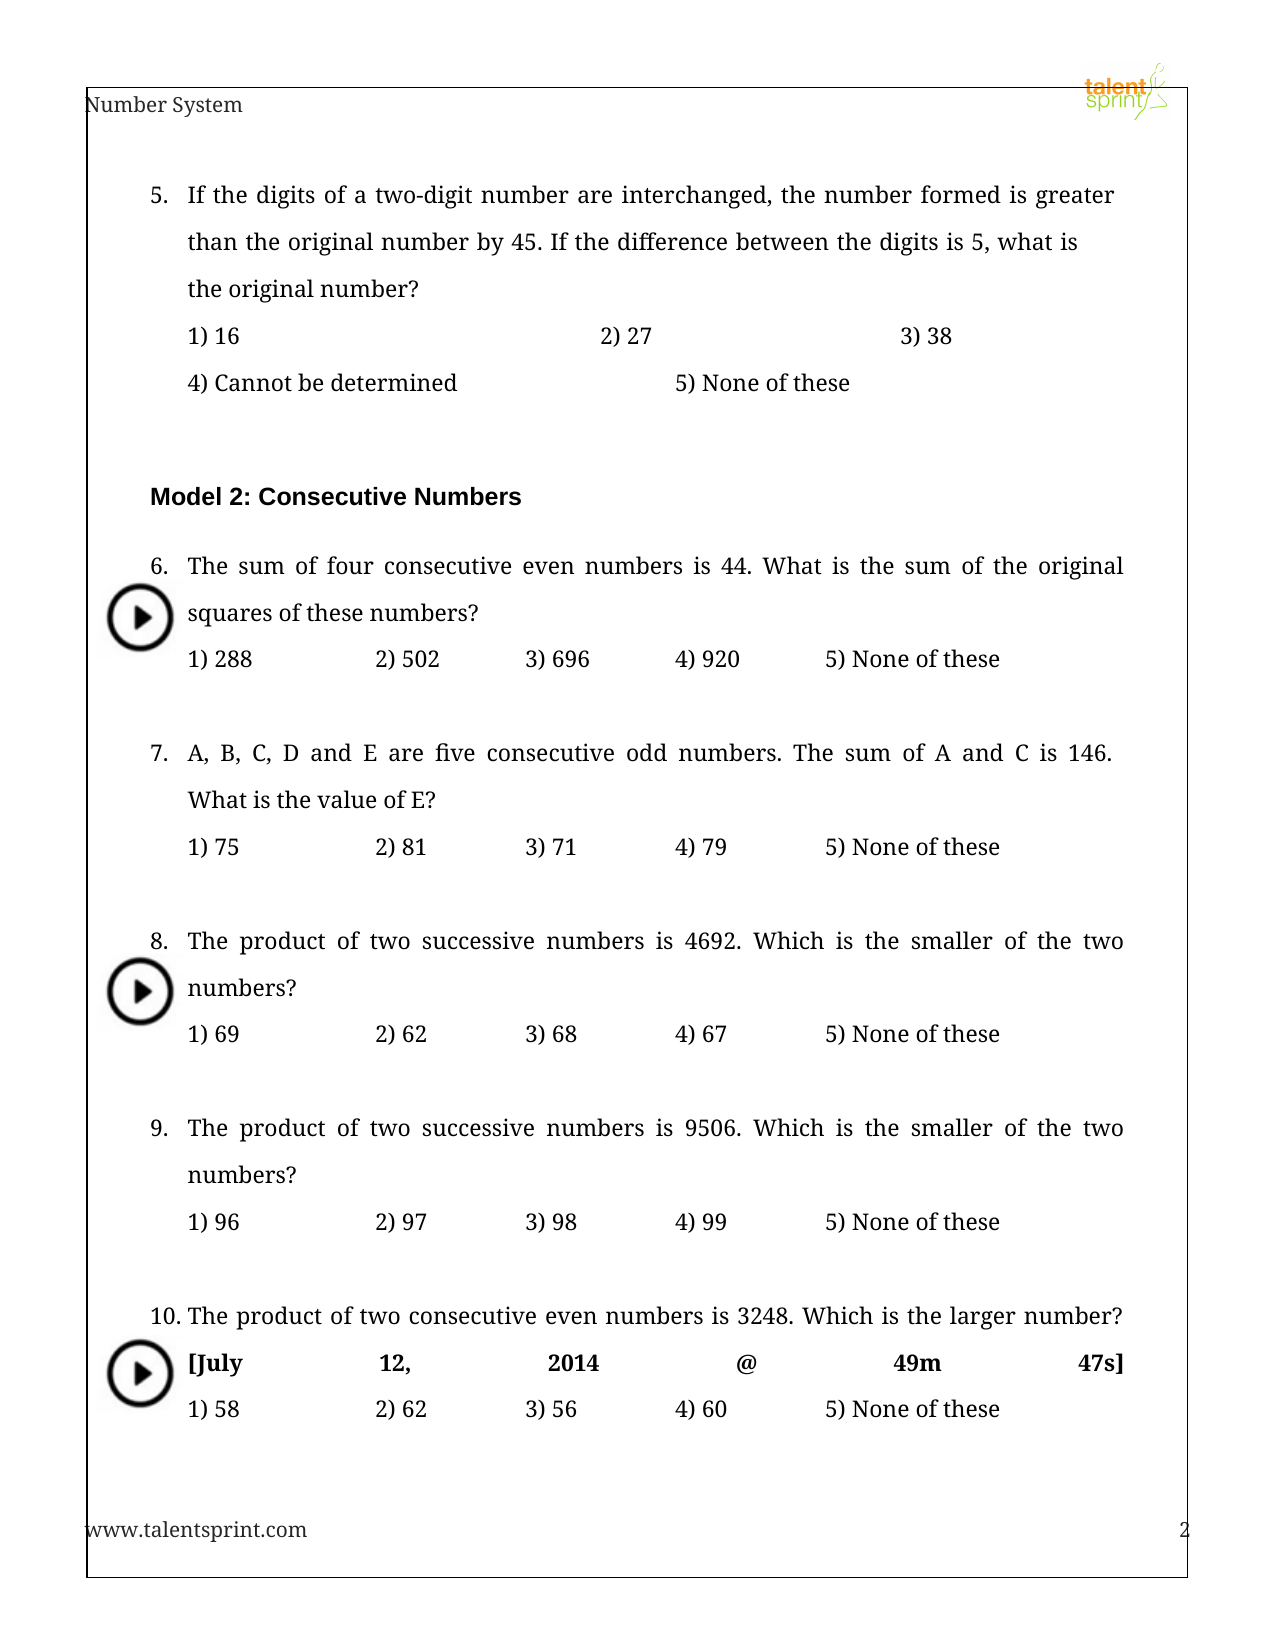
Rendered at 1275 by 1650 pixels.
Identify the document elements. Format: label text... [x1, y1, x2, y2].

list A, B, C, D and E are five consecutive odd numbers. The sum of A and C is 146. What is the value of E? 1) 75 2) 81 3) 71 4) 79 5) None of these [150, 737, 1125, 909]
picture [95, 579, 186, 658]
picture [95, 1335, 186, 1414]
picture [95, 953, 186, 1032]
list If the digits of a two-digit number are interchanged, the number formed is greater than the original number by 45. If the difference between the digits is 5, what is the original number? 1) 16 2) 27 3) 38 4) Cannot be determined 5) None of these [150, 179, 1125, 398]
text Model 2: Consecutive Numbers [150, 481, 1125, 510]
list The product of two successive numbers is 9506. Which is the smaller of the two numbers? 1) 96 2) 97 3) 98 4) 99 5) None of these [150, 1112, 1125, 1284]
list The sum of four consecutive even numbers is 44. What is the sum of the original squares of these numbers? 1) 288 2) 502 3) 696 4) 920 5) None of these [150, 549, 1125, 721]
list The product of two successive numbers is 4692. Which is the smaller of the two numbers? 1) 69 2) 62 3) 68 4) 67 5) None of these [150, 924, 1125, 1096]
list The product of two consecutive even numbers is 3248. Which is the larger number? [July 12, 2014 @ 49m 47s] 1) 58 2) 62 3) 56 4) 60 5) None of these [150, 1299, 1125, 1471]
picture [1081, 88, 1171, 120]
picture [1081, 62, 1171, 87]
